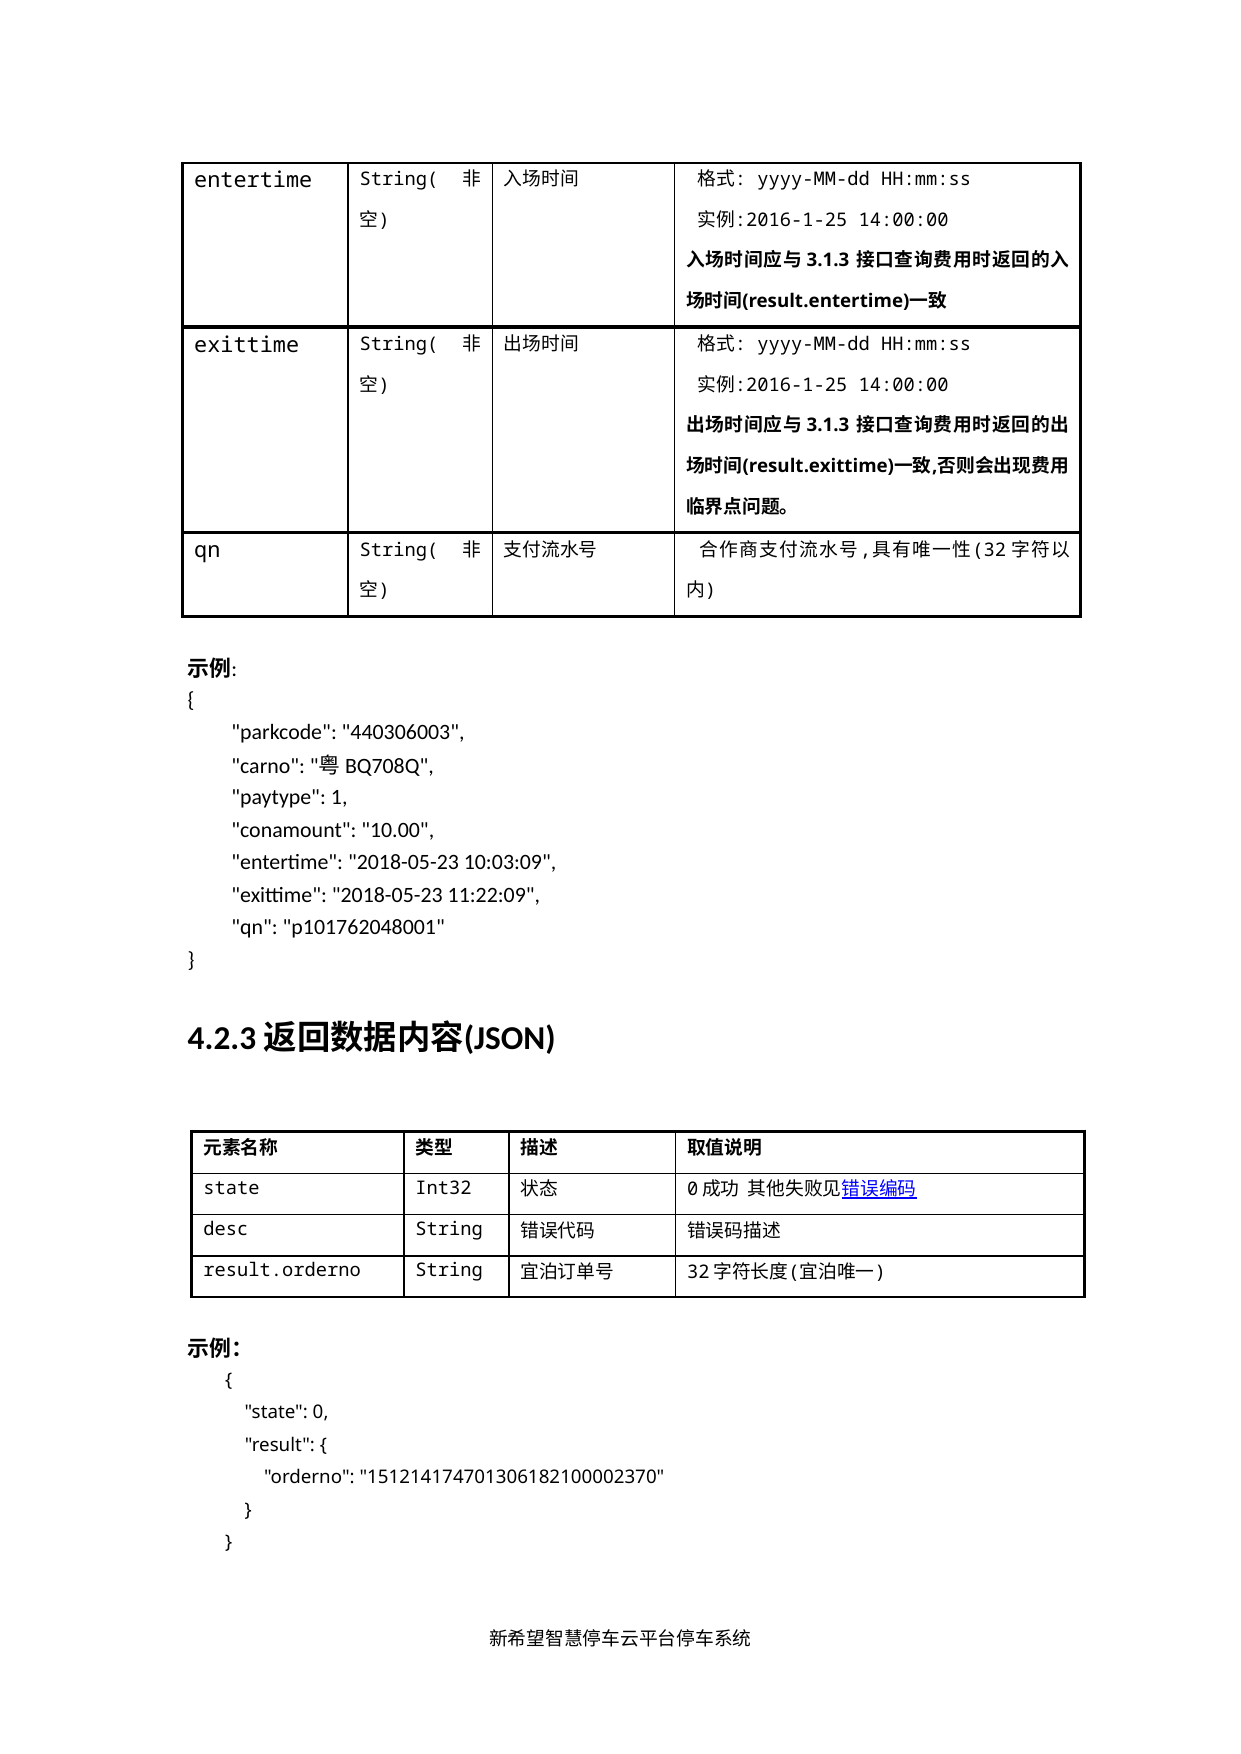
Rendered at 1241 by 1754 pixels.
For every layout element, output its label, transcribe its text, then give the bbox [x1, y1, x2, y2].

table_cell 0成功 其他失败见错误编码 [676, 1174, 1083, 1214]
table_cell 错误代码 [510, 1215, 675, 1255]
table_cell desc [193, 1215, 403, 1255]
table_cell String [405, 1215, 508, 1255]
table_cell String(非空) [349, 534, 492, 615]
table_cell String(非空) [349, 329, 492, 531]
text "state": 0, [187, 1395, 1053, 1428]
table_cell Int32 [405, 1174, 508, 1214]
table_cell 错误码描述 [676, 1215, 1083, 1255]
text "conamount": "10.00", [187, 813, 1053, 845]
text } [187, 1525, 1053, 1558]
table_header 描述 [510, 1133, 675, 1172]
table_cell 合作商支付流水号,具有唯一性(32字符以内) [675, 534, 1079, 615]
table_cell 支付流水号 [493, 534, 674, 615]
text "qn": "p101762048001" [187, 910, 1053, 943]
table_header 元素名称 [193, 1133, 403, 1172]
table_cell state [193, 1174, 403, 1214]
table_cell 宜泊订单号 [510, 1257, 675, 1296]
text } [187, 1493, 1053, 1525]
text "result": { [187, 1428, 1053, 1460]
table_cell exittime [184, 329, 347, 531]
table_cell entertime [184, 164, 347, 325]
text 示例: [187, 650, 1053, 683]
table_cell String [405, 1257, 508, 1296]
text "parkcode": "440306003", [187, 715, 1053, 748]
table_cell result.orderno [193, 1257, 403, 1296]
text { [187, 683, 1053, 715]
table_cell qn [184, 534, 347, 615]
subtitle 4.2.3 返回数据内容(JSON) [187, 1002, 1053, 1067]
text "entertime": "2018-05-23 10:03:09", [187, 845, 1053, 878]
text } [187, 943, 1053, 975]
table_cell 32字符长度(宜泊唯一) [676, 1257, 1083, 1296]
table_header 类型 [405, 1133, 508, 1172]
table_cell 格式: yyyy-MM-dd HH:mm:ss 实例:2016-1-25 14:00:00 出场时间应与3.1.3 接口查询费用时返回的出场时间(result.exittime)一致,否则会出现费用临界点问题。 [675, 329, 1079, 531]
text 示例： [187, 1330, 1053, 1363]
table_header 取值说明 [676, 1133, 1083, 1172]
text "exittime": "2018-05-23 11:22:09", [187, 878, 1053, 910]
table_cell String(非空) [349, 164, 492, 325]
text { [187, 1363, 1053, 1395]
table_cell 状态 [510, 1174, 675, 1214]
text "carno": "粤BQ708Q", [187, 748, 1053, 780]
text "orderno": "151214174701306182100002370" [187, 1460, 1053, 1493]
table_cell 出场时间 [493, 329, 674, 531]
text "paytype": 1, [187, 780, 1053, 813]
table_cell 入场时间 [493, 164, 674, 325]
table_cell 格式: yyyy-MM-dd HH:mm:ss 实例:2016-1-25 14:00:00 入场时间应与3.1.3 接口查询费用时返回的入场时间(result.entertime)一致 [675, 164, 1079, 325]
